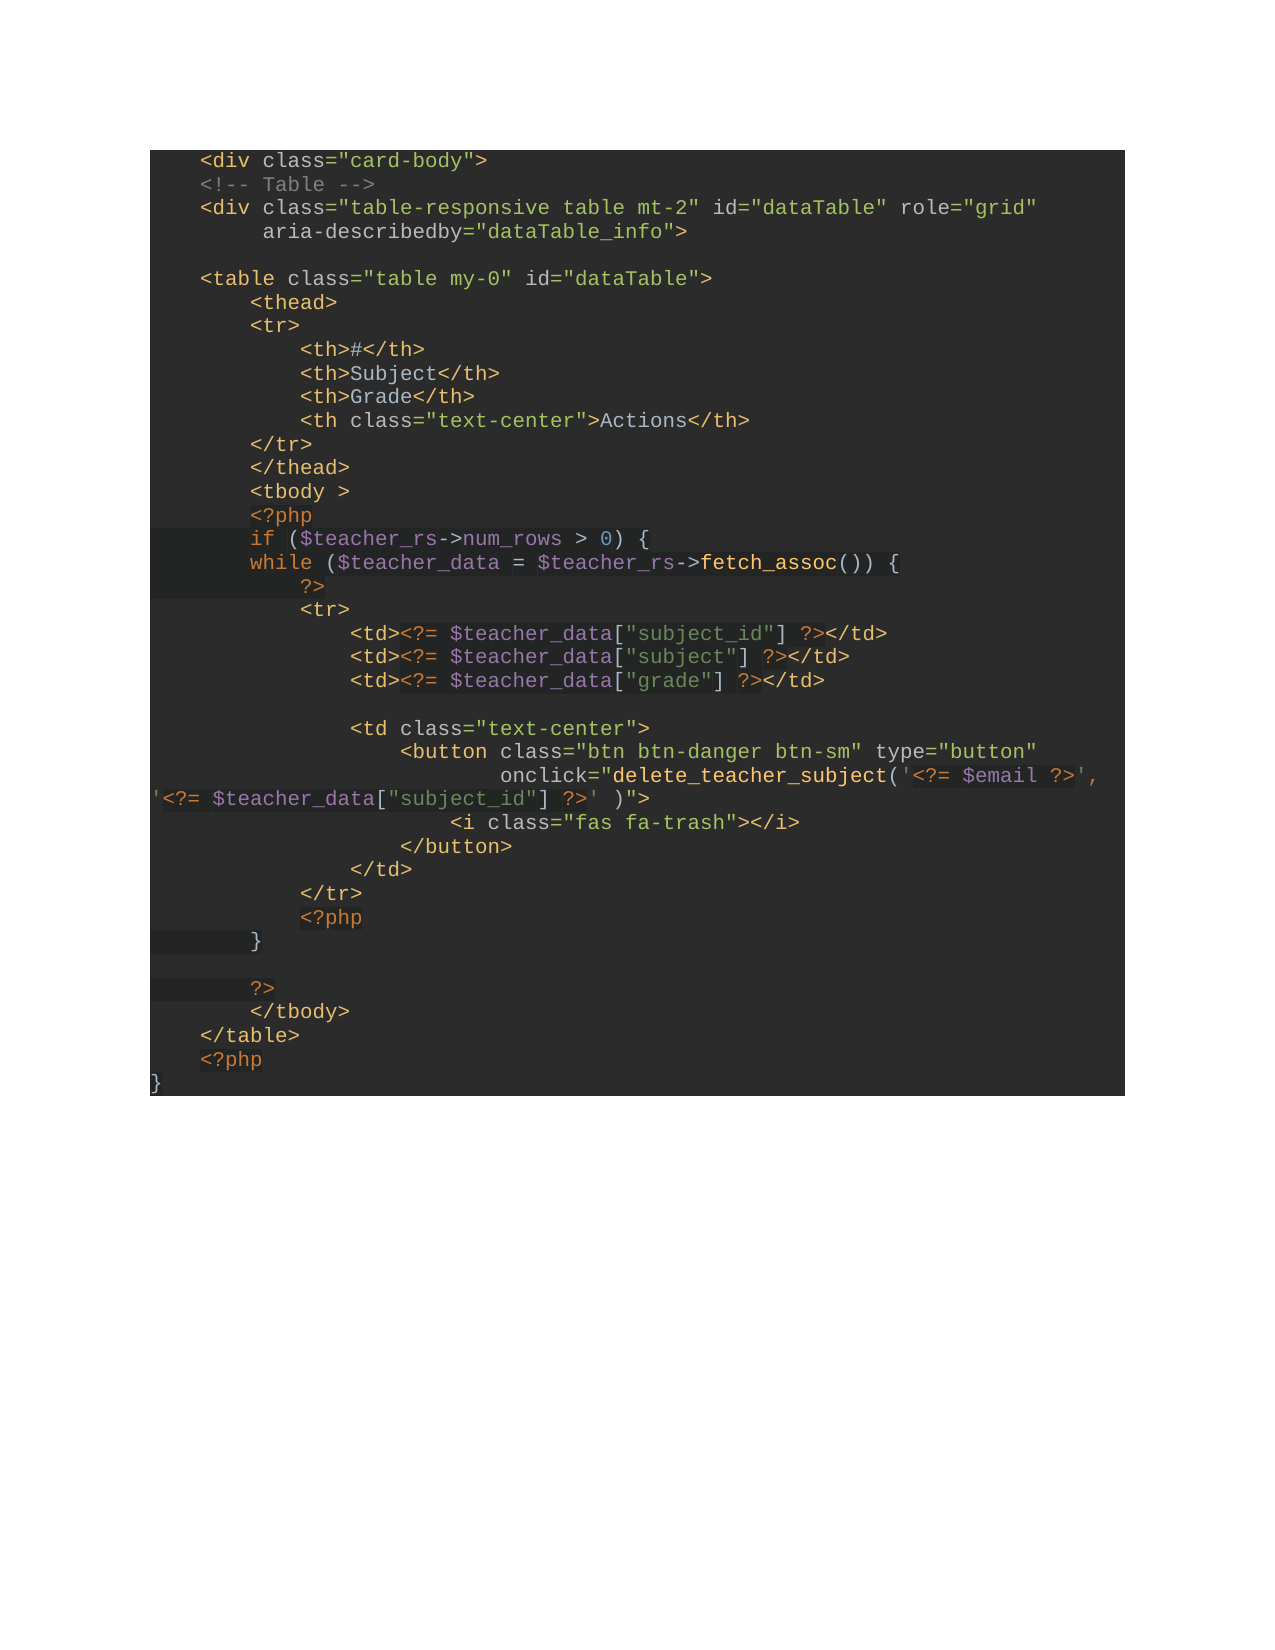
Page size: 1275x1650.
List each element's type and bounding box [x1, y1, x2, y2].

text [150, 150, 1125, 1096]
